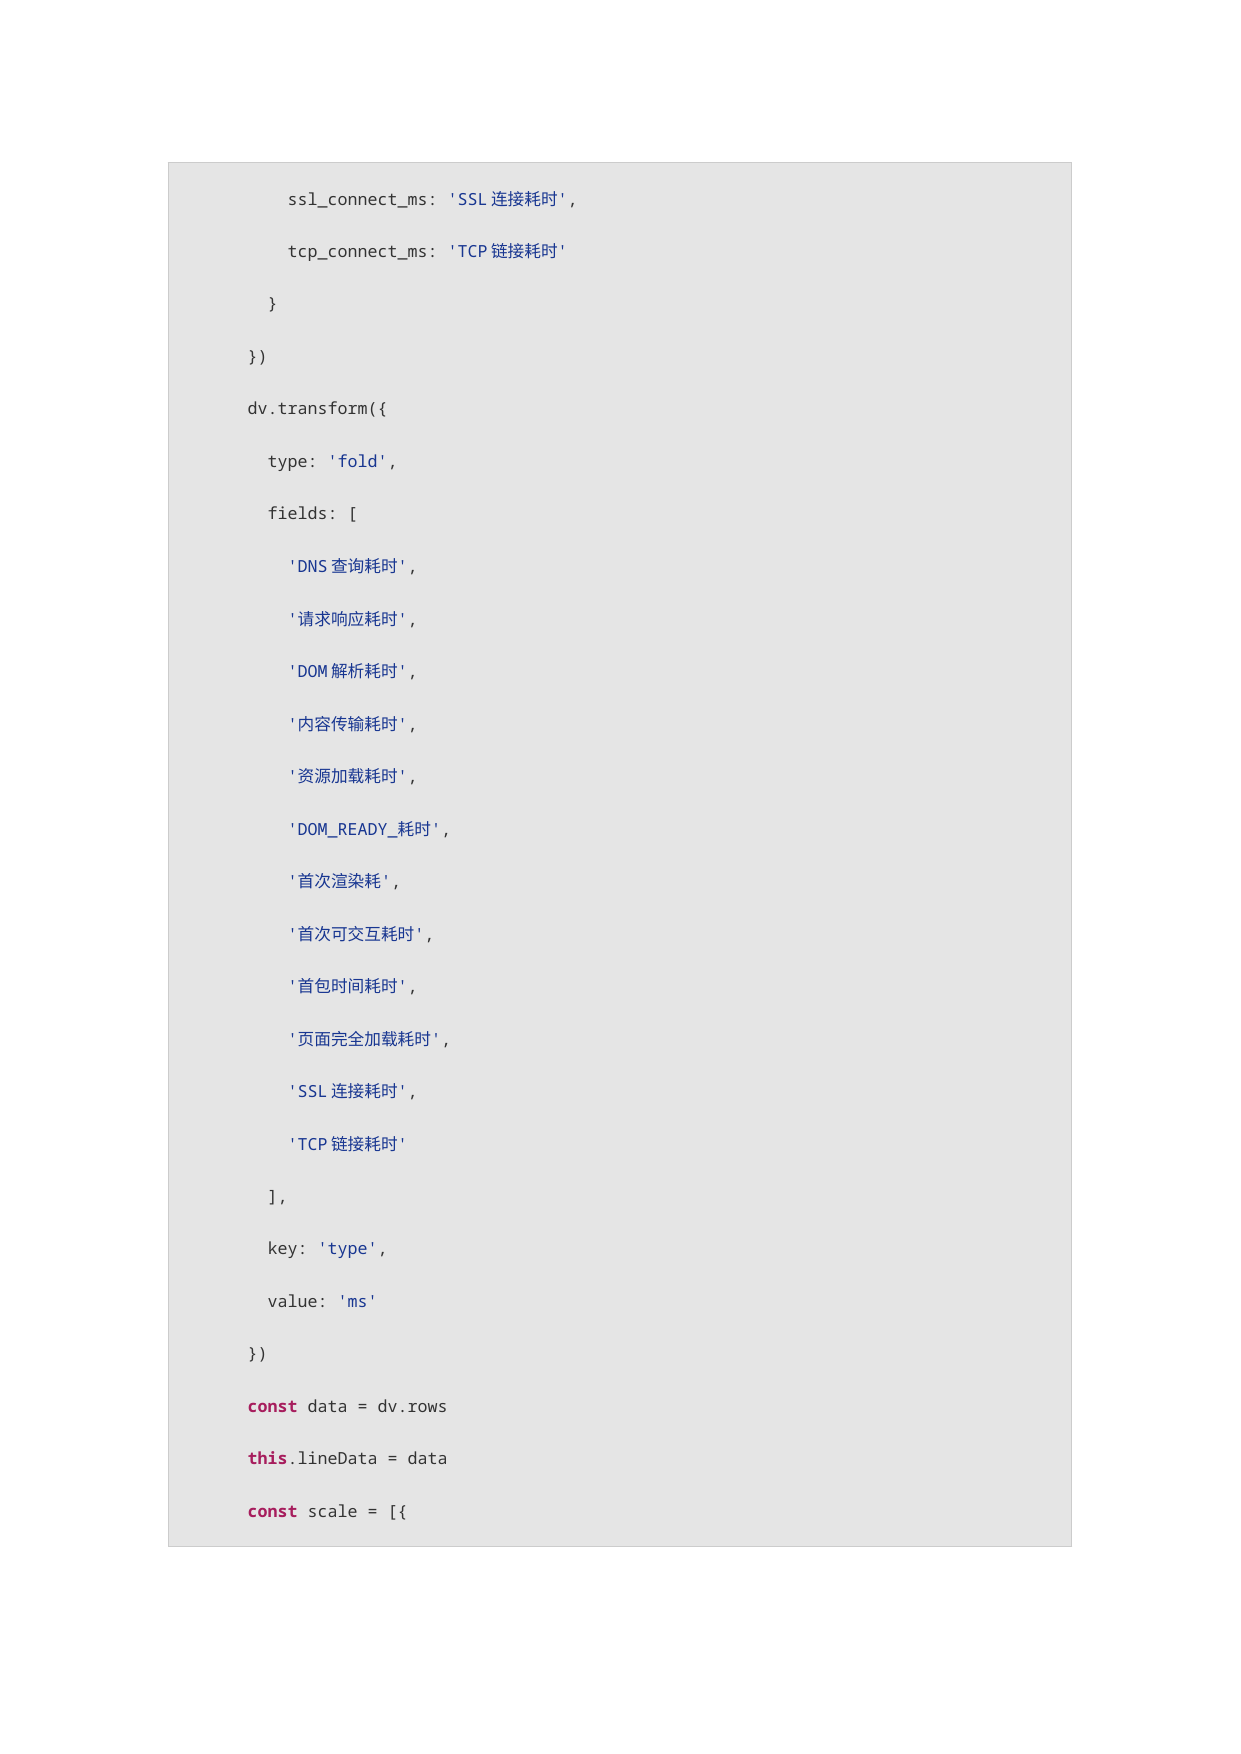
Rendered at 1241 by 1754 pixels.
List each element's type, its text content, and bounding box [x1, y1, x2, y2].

text }) [169, 319, 1071, 372]
text 'TCP链接耗时' [169, 1107, 1071, 1159]
text 'DOM解析耗时', [169, 634, 1071, 687]
text fields: [ [169, 477, 1071, 529]
text '资源加载耗时', [169, 739, 1071, 792]
text 'DOM_READY_耗时', [169, 792, 1071, 844]
text '请求响应耗时', [169, 582, 1071, 634]
text 'DNS查询耗时', [169, 529, 1071, 582]
text }) [169, 1317, 1071, 1369]
text dv.transform({ [169, 372, 1071, 424]
text tcp_connect_ms: 'TCP链接耗时' [169, 214, 1071, 267]
text ], [169, 1159, 1071, 1212]
text 'SSL连接耗时', [169, 1054, 1071, 1107]
text key: 'type', [169, 1212, 1071, 1264]
text ssl_connect_ms: 'SSL连接耗时', [169, 163, 1071, 214]
text value: 'ms' [169, 1264, 1071, 1317]
text '首包时间耗时', [169, 949, 1071, 1002]
text type: 'fold', [169, 424, 1071, 477]
text '页面完全加载耗时', [169, 1002, 1071, 1054]
text } [169, 267, 1071, 319]
text '内容传输耗时', [169, 687, 1071, 739]
text '首次可交互耗时', [169, 897, 1071, 949]
text '首次渲染耗', [169, 844, 1071, 897]
text this.lineData = data [169, 1422, 1071, 1474]
text const scale = [{ [169, 1474, 1071, 1546]
text const data = dv.rows [169, 1369, 1071, 1422]
